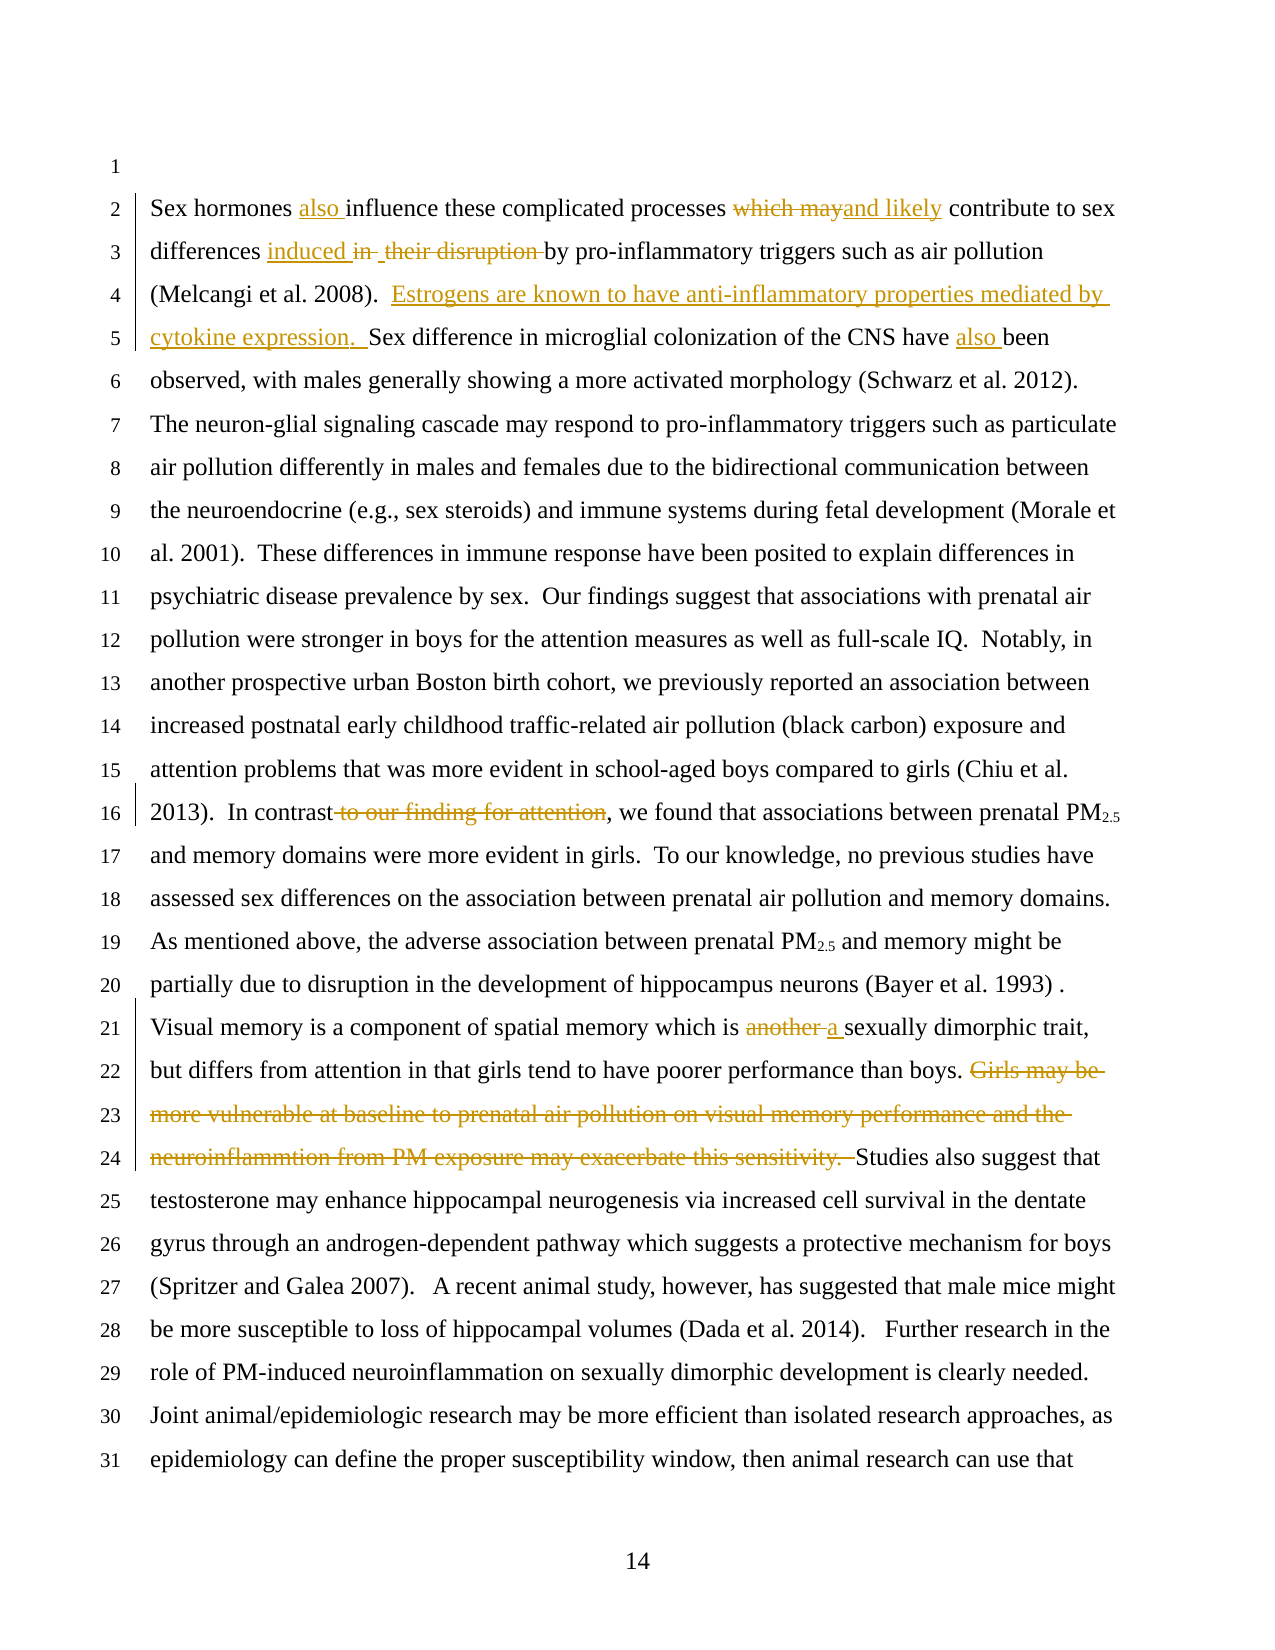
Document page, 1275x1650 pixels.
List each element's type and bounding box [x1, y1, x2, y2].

text [150, 193, 1125, 1472]
